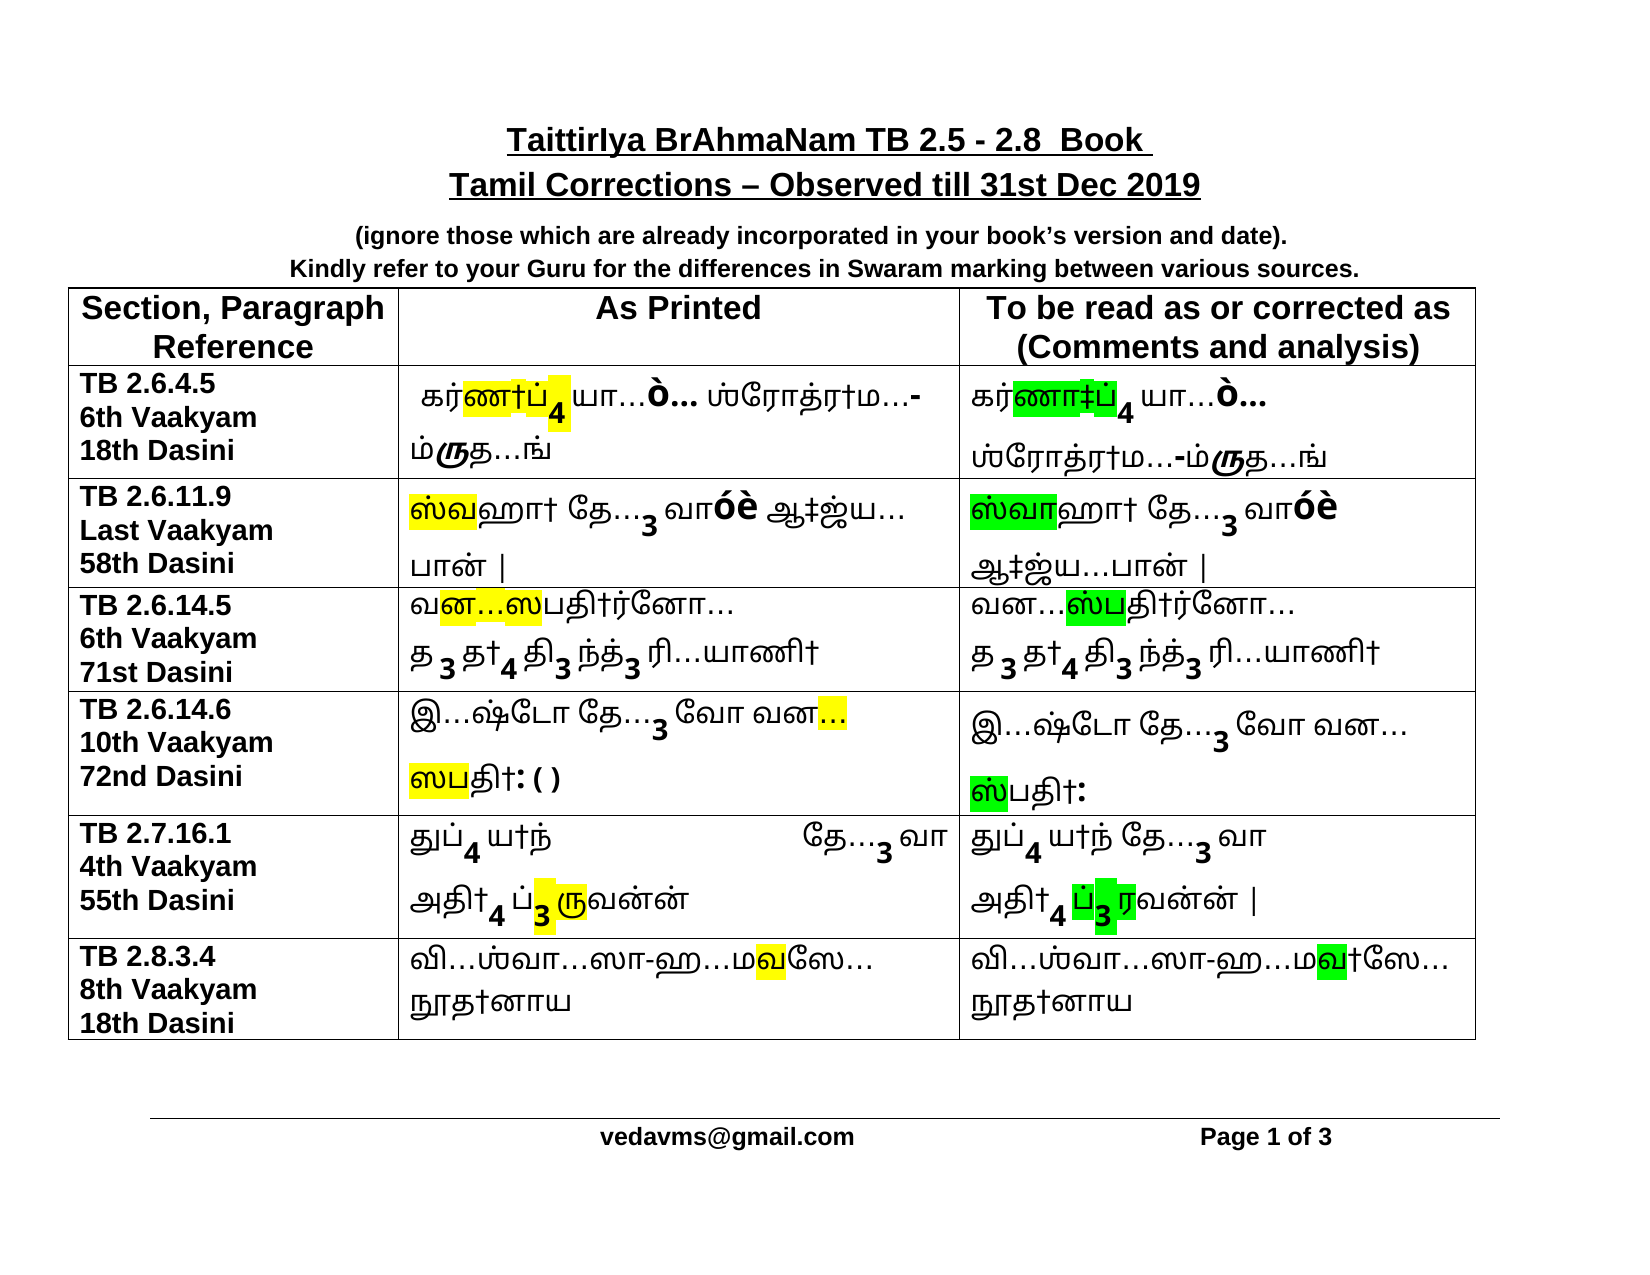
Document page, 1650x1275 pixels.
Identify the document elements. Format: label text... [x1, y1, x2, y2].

table_cell ஸ்வஹா† தே…3வாóè ஆ‡ஜ்ய…பான் | [399, 479, 959, 587]
table_cell TB 2.7.16.1 4th Vaakyam 55th Dasini [69, 816, 398, 937]
table_cell வன…ஸ்பதி†ர்னோ… த3த†4தி3ந்த்3ரி…யாணி† [960, 588, 1475, 691]
table_cell ஸ்வாஹா† தே…3வாóè ஆ‡ஜ்ய…பான் | [960, 479, 1475, 587]
text (ignore those which are already incorporated in your book’s version and date). Kindly refer to your Guru for the differences in Swaram marking between various sources. [150, 221, 1500, 283]
table_cell TB 2.6.11.9 Last Vaakyam 58th Dasini [69, 479, 398, 587]
table_cell வி…ஶ்வா…ஸா-ஹ…மவ†ஸே… நூத†னாய [960, 939, 1475, 1039]
table_cell கர்ண†ப்4யா…ò… ஶ்ரோத்ர†ம…-ம்ருத…ங் [399, 366, 959, 478]
table_cell துப்4ய†ந் தே…3வா அதி†4ப்3ரவன்ன் | [960, 816, 1475, 937]
table_cell கர்ணா‡ப்4யா…ò… ஶ்ரோத்ர†ம…-ம்ருத…ங் [960, 366, 1475, 478]
table_cell இ…ஷ்டோ தே…3வோ வன…ஸபதி†: ( ) [399, 692, 959, 815]
table_cell வி…ஶ்வா…ஸா-ஹ…மவஸே… நூத†னாய [399, 939, 959, 1039]
table_header As Printed [399, 289, 959, 365]
table_cell TB 2.6.14.5 6th Vaakyam 71st Dasini [69, 588, 398, 691]
table_header Section, Paragraph Reference [69, 289, 398, 365]
table_cell TB 2.6.14.6 10th Vaakyam 72nd Dasini [69, 692, 398, 815]
table_cell இ…ஷ்டோ தே…3வோ வன…ஸ்பதி†: [960, 692, 1475, 815]
text Tamil Corrections – Observed till 31st Dec 2019 [150, 165, 1500, 203]
table_cell TB 2.8.3.4 8th Vaakyam 18th Dasini [69, 939, 398, 1039]
table_cell துப்4ய†ந் தே…3வா அதி†4ப்3ருவன்ன் [399, 816, 959, 937]
table_header To be read as or corrected as (Comments and analysis) [960, 289, 1475, 365]
table_cell வன…ஸபதி†ர்னோ… த3த†4தி3ந்த்3ரி…யாணி† [399, 588, 959, 691]
table_cell TB 2.6.4.5 6th Vaakyam 18th Dasini [69, 366, 398, 478]
text TaittirIya BrAhmaNam TB 2.5 - 2.8 Book [150, 121, 1500, 159]
